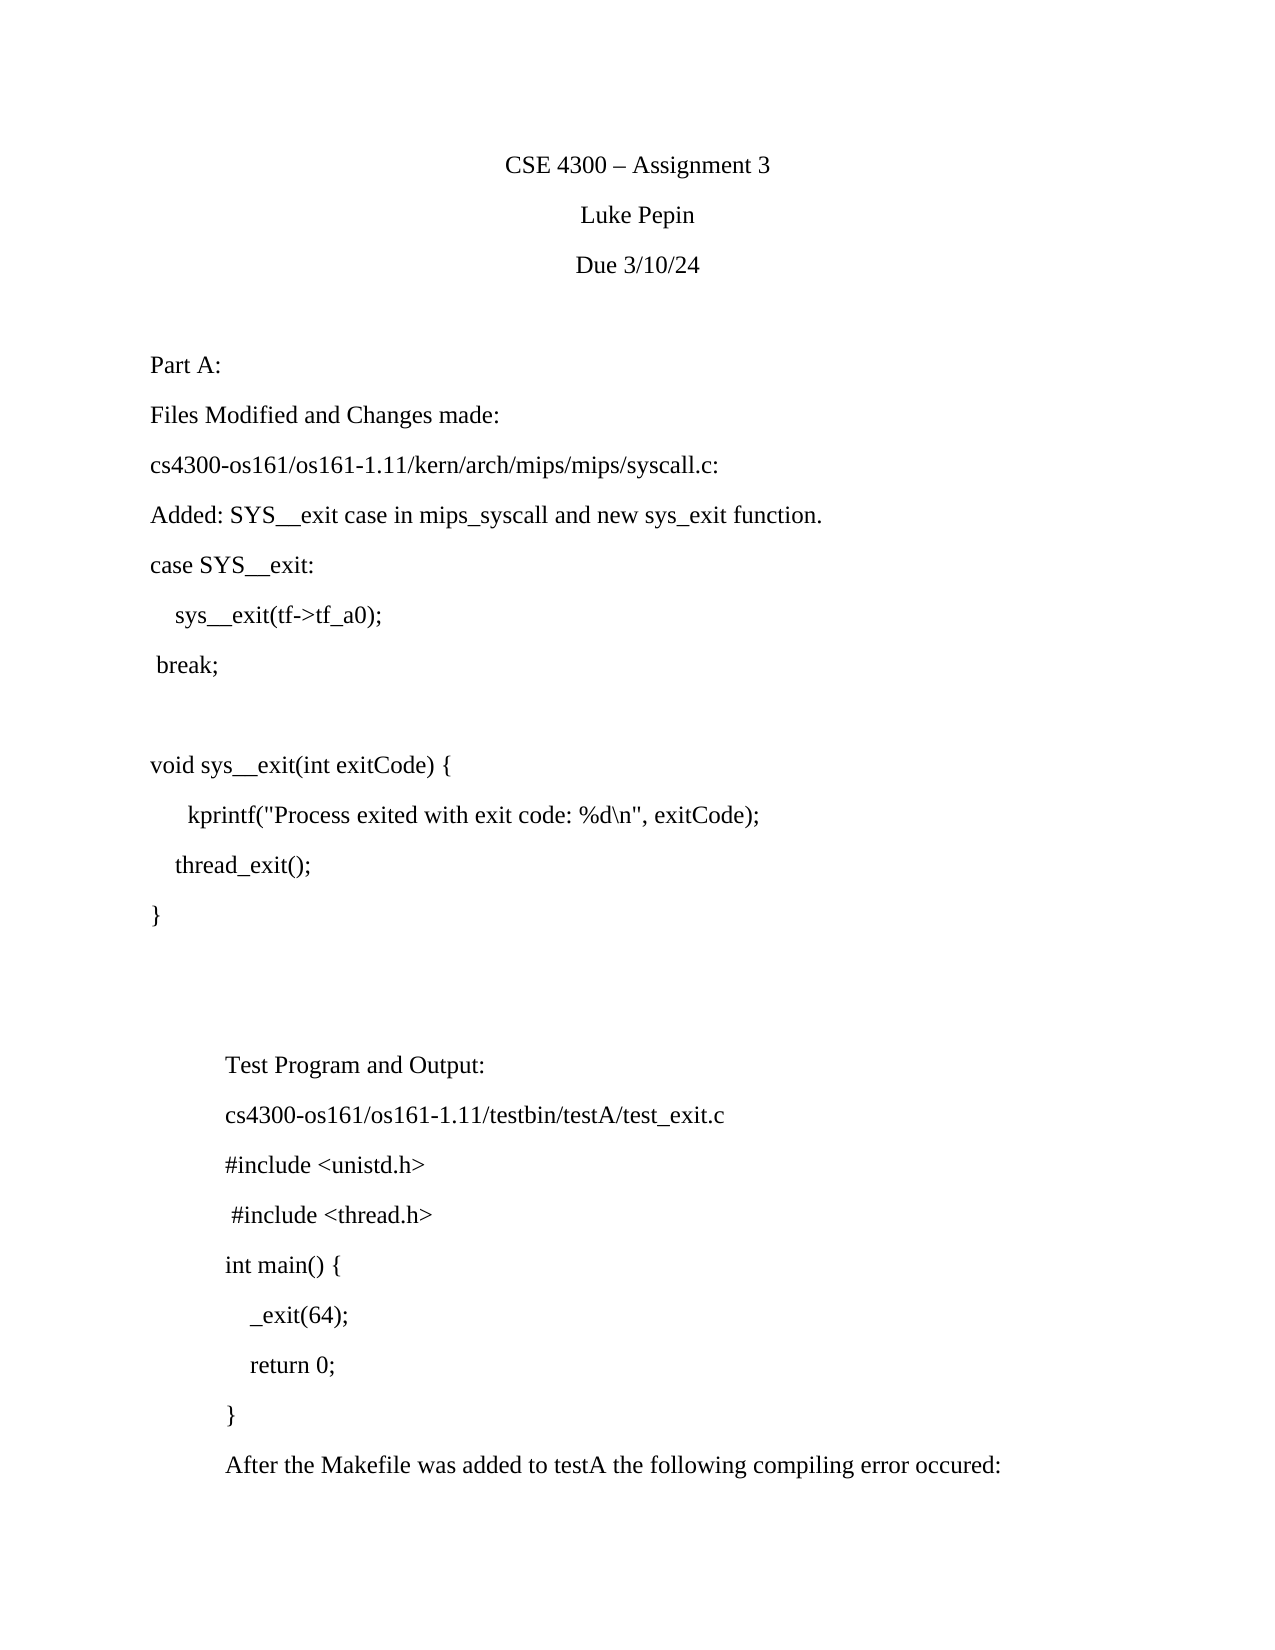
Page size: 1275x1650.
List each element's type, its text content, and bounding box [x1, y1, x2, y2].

text Test Program and Output: [150, 1050, 1125, 1079]
text CSE 4300 – Assignment 3 [150, 150, 1125, 179]
text _exit(64); [150, 1300, 1125, 1329]
text #include <unistd.h> [150, 1150, 1125, 1179]
text return 0; [150, 1350, 1125, 1379]
text thread_exit(); [150, 850, 1125, 879]
text cs4300-os161/os161-1.11/kern/arch/mips/mips/syscall.c: [150, 450, 1125, 479]
text case SYS__exit: [150, 550, 1125, 579]
text Added: SYS__exit case in mips_syscall and new sys_exit function. [150, 500, 1125, 529]
text Luke Pepin [150, 200, 1125, 229]
text Files Modified and Changes made: [150, 400, 1125, 429]
text void sys__exit(int exitCode) { [150, 750, 1125, 779]
text kprintf("Process exited with exit code: %d\n", exitCode); [150, 800, 1125, 829]
text sys__exit(tf->tf_a0); [150, 600, 1125, 629]
text Due 3/10/24 [150, 250, 1125, 279]
text After the Makefile was added to testA the following compiling error occured: [150, 1450, 1125, 1479]
text break; [150, 650, 1125, 679]
text } [150, 900, 1125, 929]
text #include <thread.h> [150, 1200, 1125, 1229]
text cs4300-os161/os161-1.11/testbin/testA/test_exit.c [150, 1100, 1125, 1129]
text Part A: [150, 350, 1125, 379]
text } [150, 1400, 1125, 1429]
text int main() { [150, 1250, 1125, 1279]
